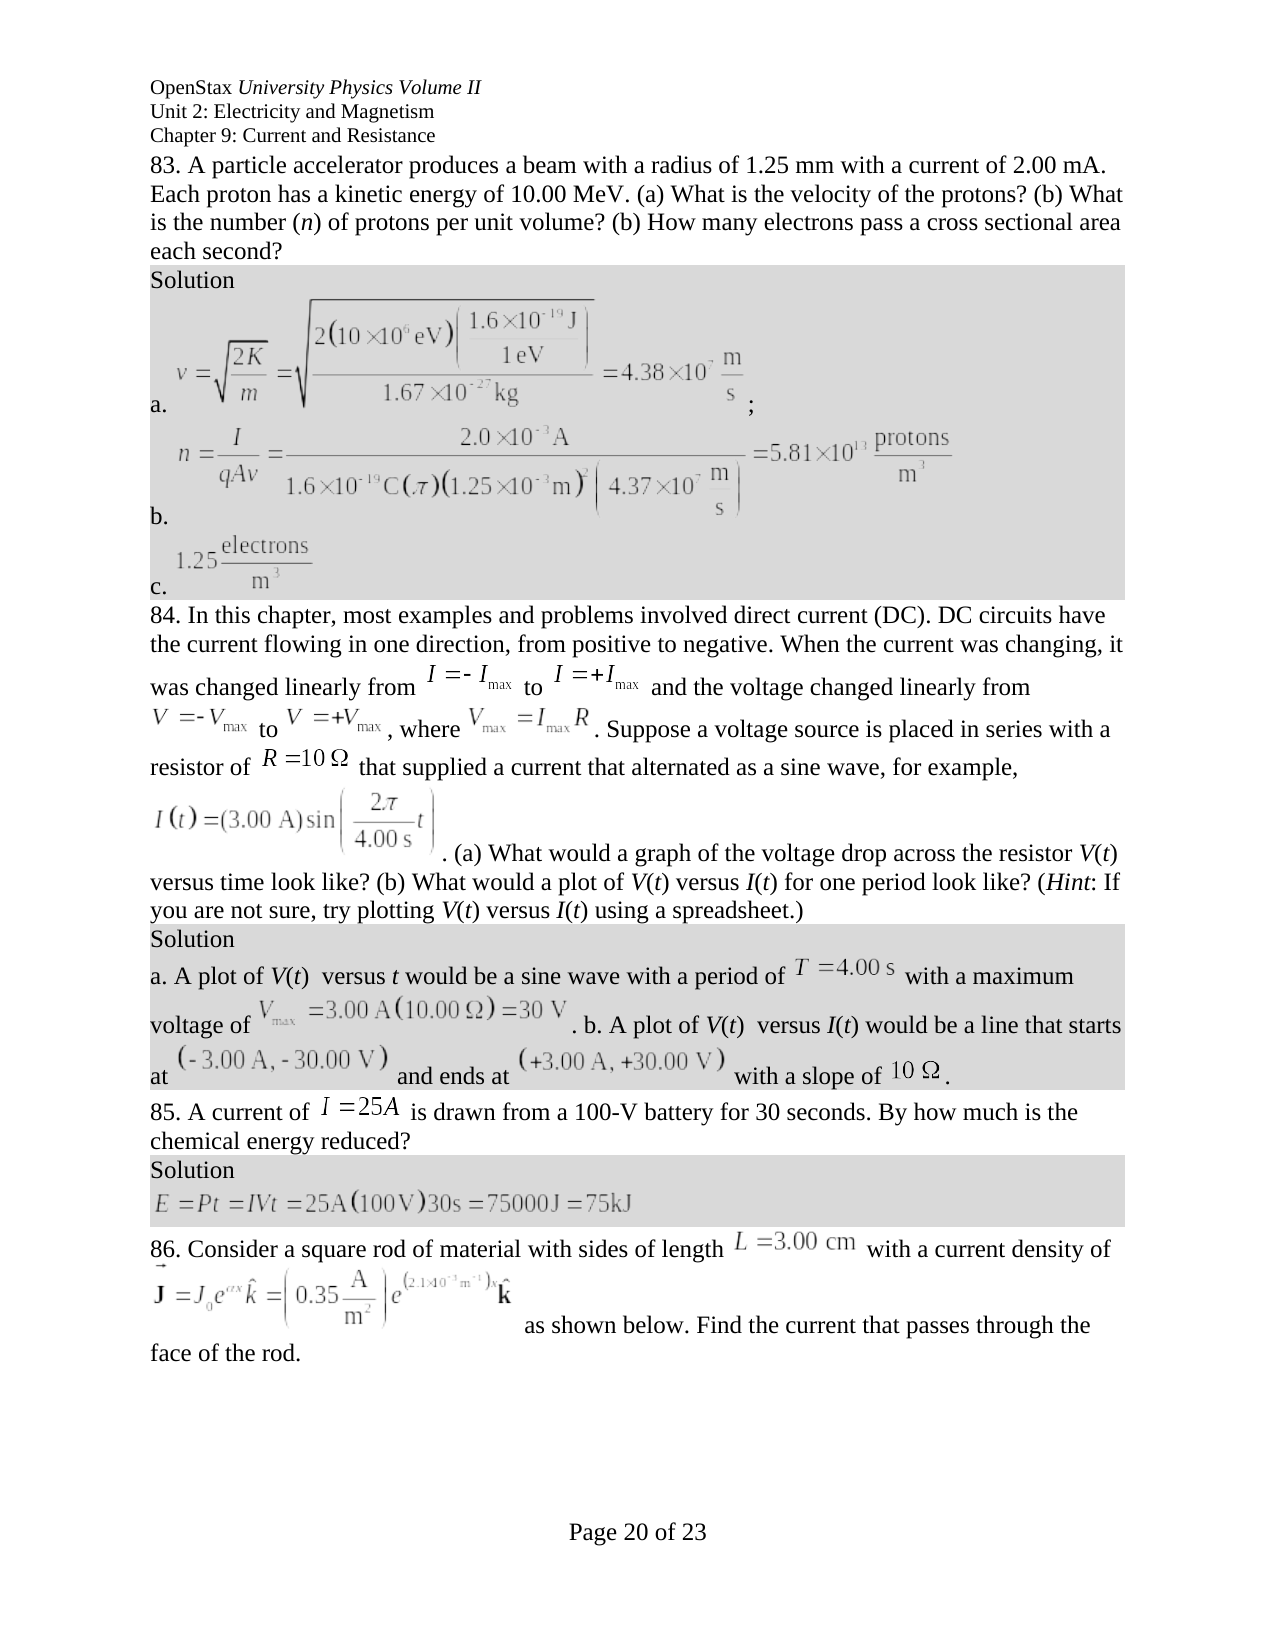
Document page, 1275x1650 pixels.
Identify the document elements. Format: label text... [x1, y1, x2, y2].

text a. A plot of V(t) versus t would be a sine wave with a period of with a maximum voltage of . b. A plot of V(t) versus I(t) would be a line that starts at and ends at with a slope of . [150, 953, 1125, 1090]
list In this chapter, most examples and problems involved direct current (DC). DC circuits have the current flowing in one direction, from positive to negative. When the current was changing, it was changed linearly from to and the voltage changed linearly from to , where . Suppose a voltage source is placed in series with a resistor of that supplied a current that alternated as a sine wave, for example, . (a) What would a graph of the voltage drop across the resistor V(t) versus time look like? (b) What would a plot of V(t) versus I(t) for one period look like? (Hint: If you are not sure, try plotting V(t) versus I(t) using a spreadsheet.) [150, 600, 1125, 924]
text Solution [150, 1155, 1125, 1183]
list A current of is drawn from a 100-V battery for 30 seconds. By how much is the chemical energy reduced? [150, 1090, 1125, 1155]
text Solution [150, 924, 1125, 953]
text c. [150, 529, 1125, 600]
text b. [150, 417, 1125, 529]
list Consider a square rod of material with sides of length with a current density of as shown below. Find the current that passes through the face of the rod. [150, 1227, 1125, 1367]
text Solution [150, 265, 1125, 294]
list A particle accelerator produces a beam with a radius of 1.25 mm with a current of 2.00 mA. Each proton has a kinetic energy of 10.00 MeV. (a) What is the velocity of the protons? (b) What is the number (n) of protons per unit volume? (b) How many electrons pass a cross sectional area each second? [150, 150, 1125, 265]
text a. ; [150, 294, 1125, 417]
